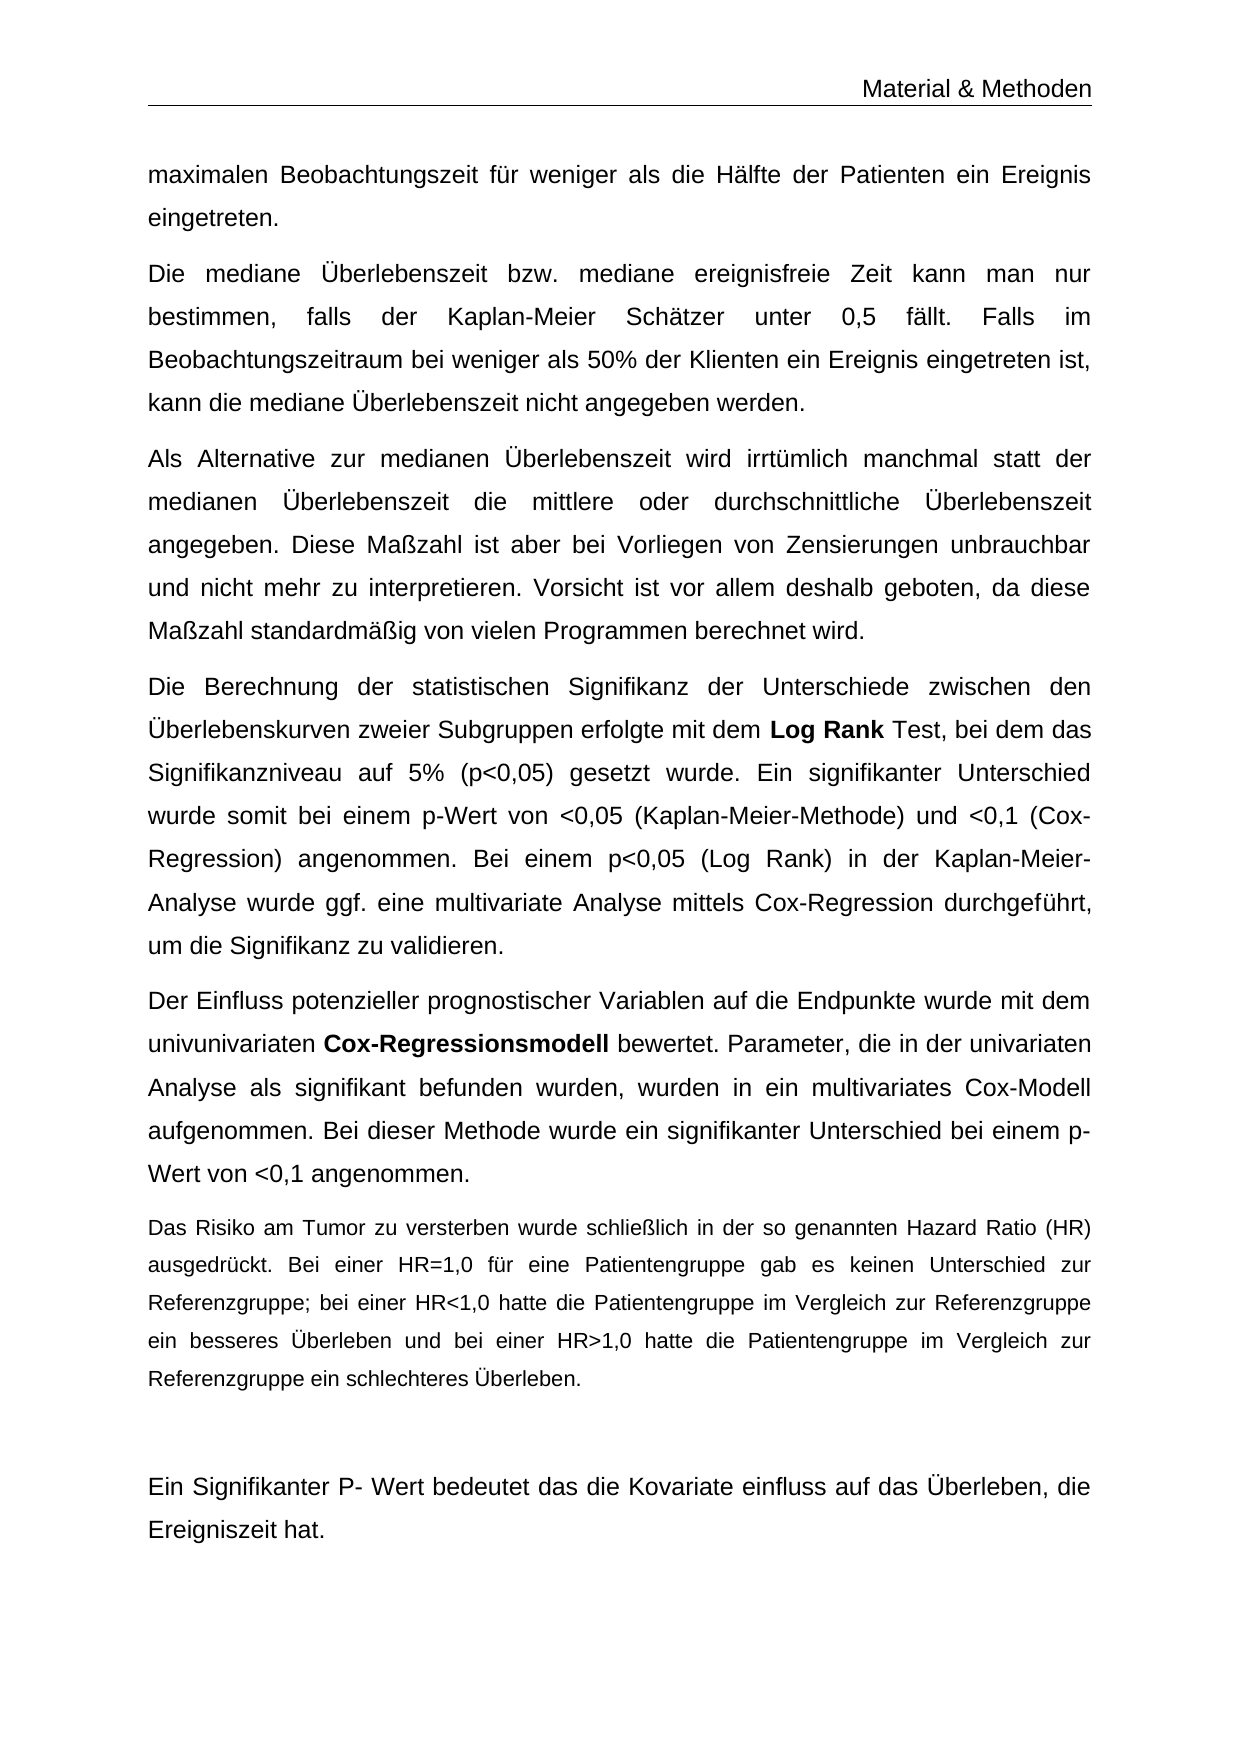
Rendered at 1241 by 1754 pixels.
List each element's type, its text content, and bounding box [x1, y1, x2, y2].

text Ein Signifikanter P- Wert bedeutet das die Kovariate einfluss auf das Überleben, die Ereigniszeit hat. [148, 1472, 1092, 1543]
text Als Alternative zur medianen Überlebenszeit wird irrtümlich manchmal statt der medianen Überlebenszeit die mittlere oder durchschnittliche Überlebenszeit angegeben. Diese Maßzahl ist aber bei Vorliegen von Zensierungen unbrauchbar und nicht mehr zu interpretieren. Vorsicht ist vor allem deshalb geboten, da diese Maßzahl standardmäßig von vielen Programmen berechnet wird. [148, 444, 1092, 645]
text Die mediane Überlebenszeit bzw. mediane ereignisfreie Zeit kann man nur bestimmen, falls der Kaplan-Meier Schätzer unter 0,5 fällt. Falls im Beobachtungszeitraum bei weniger als 50% der Klienten ein Ereignis eingetreten ist, kann die mediane Überlebenszeit nicht angegeben werden. [148, 259, 1092, 417]
text Der Einfluss potenzieller prognostischer Variablen auf die Endpunkte wurde mit dem univunivariaten Cox-Regressionsmodell bewertet. Parameter, die in der univariaten Analyse als signifikant befunden wurden, wurden in ein multivariates Cox-Modell aufgenommen. Bei dieser Methode wurde ein signifikanter Unterschied bei einem p-Wert von <0,1 angenommen. [148, 986, 1092, 1187]
text Die Berechnung der statistischen Signifikanz der Unterschiede zwischen den Überlebenskurven zweier Subgruppen erfolgte mit dem Log Rank Test, bei dem das Signifikanzniveau auf 5% (p<0,05) gesetzt wurde. Ein signifikanter Unterschied wurde somit bei einem p-Wert von <0,05 (Kaplan-Meier-Methode) und <0,1 (Cox-Regression) angenommen. Bei einem p<0,05 (Log Rank) in der Kaplan-Meier-Analyse wurde ggf. eine multivariate Analyse mittels Cox-Regression durchgeführt, um die Signifikanz zu validieren. [148, 672, 1092, 959]
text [148, 160, 1092, 232]
text Das Risiko am Tumor zu versterben wurde schließlich in der so genannten Hazard Ratio (HR) ausgedrückt. Bei einer HR=1,0 für eine Patientengruppe gab es keinen Unterschied zur Referenzgruppe; bei einer HR<1,0 hatte die Patientengruppe im Vergleich zur Referenzgruppe ein besseres Überleben und bei einer HR>1,0 hatte die Patientengruppe im Vergleich zur Referenzgruppe ein schlechteres Überleben. [148, 1214, 1092, 1391]
